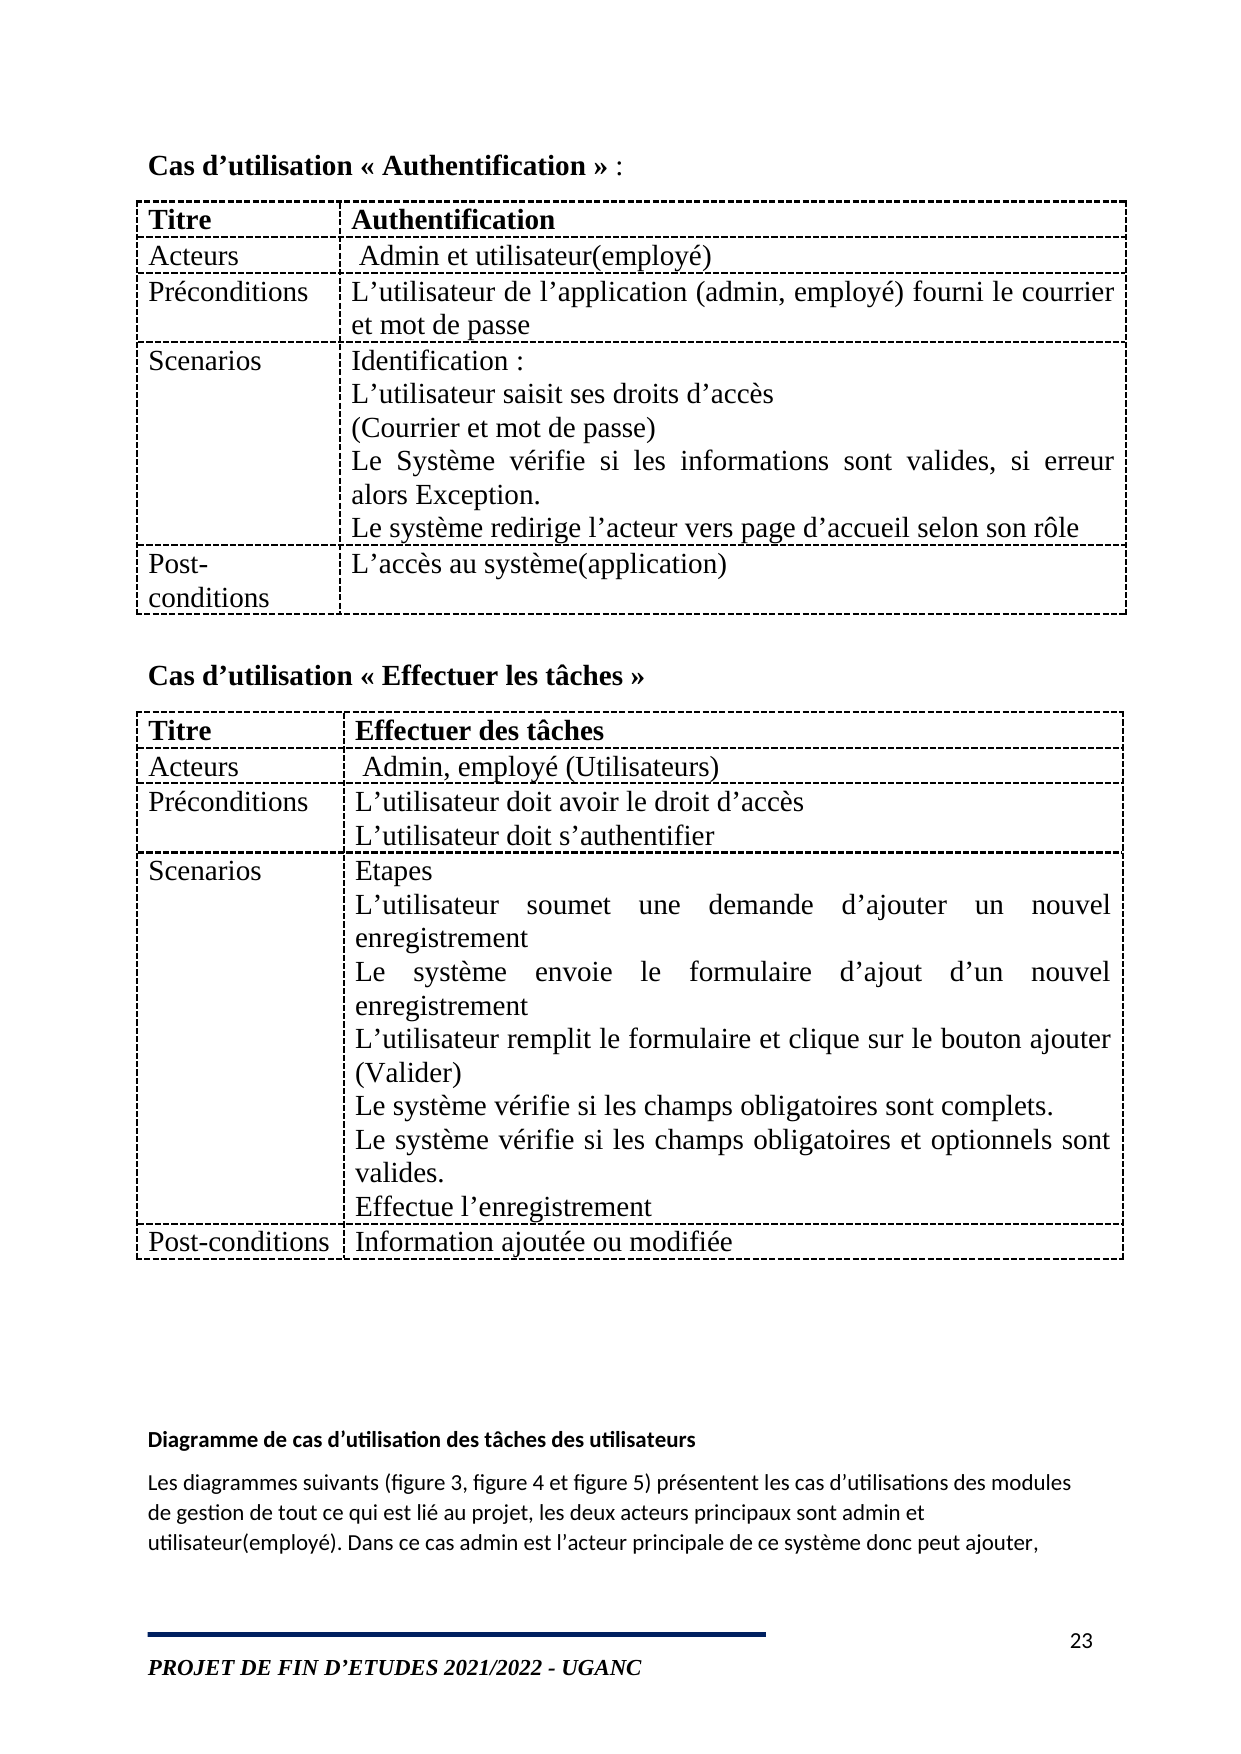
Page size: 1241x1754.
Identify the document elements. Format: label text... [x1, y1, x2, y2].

table_cell Information ajoutée ou modifiée [344, 1223, 1123, 1258]
table_cell Acteurs [137, 236, 340, 272]
table_header Titre [137, 200, 340, 236]
table_cell Etapes L’utilisateur soumet une demande d’ajouter un nouvel enregistrement Le système envoie le formulaire d’ajout d’un nouvel enregistrement L’utilisateur remplit le formulaire et clique sur le bouton ajouter (Valider) Le système vérifie si les champs obligatoires sont complets. Le système vérifie si les champs obligatoires et optionnels sont valides. Effectue l’enregistrement [344, 851, 1123, 1222]
text Diagramme de cas d’utilisation des tâches des utilisateurs [148, 1425, 1093, 1453]
table_cell Admin et utilisateur(employé) [340, 236, 1126, 272]
table_cell L’accès au système(application) [340, 544, 1126, 613]
table_header Effectuer des tâches [344, 711, 1123, 747]
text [148, 1468, 1093, 1557]
table_cell L’utilisateur doit avoir le droit d’accès L’utilisateur doit s’authentifier [344, 782, 1123, 851]
table_cell Préconditions [137, 782, 343, 851]
text Cas d’utilisation « Effectuer les tâches » [148, 658, 1093, 692]
text Cas d’utilisation « Authentification » : [148, 148, 1093, 181]
table_cell Scenarios [137, 851, 343, 1222]
table_cell Identification : L’utilisateur saisit ses droits d’accès (Courrier et mot de passe) Le Système vérifie si les informations sont valides, si erreur alors Exception. Le système redirige l’acteur vers page d’accueil selon son rôle [340, 341, 1126, 544]
table_header Authentification [340, 200, 1126, 236]
table_cell Admin, employé (Utilisateurs) [344, 747, 1123, 782]
table_cell Post-conditions [137, 544, 340, 613]
table_cell Préconditions [137, 272, 340, 341]
table_cell Post-conditions [137, 1223, 343, 1258]
table_cell Acteurs [137, 747, 343, 782]
table_cell L’utilisateur de l’application (admin, employé) fourni le courrier et mot de passe [340, 272, 1126, 341]
table_cell Scenarios [137, 341, 340, 544]
table_header Titre [137, 711, 343, 747]
